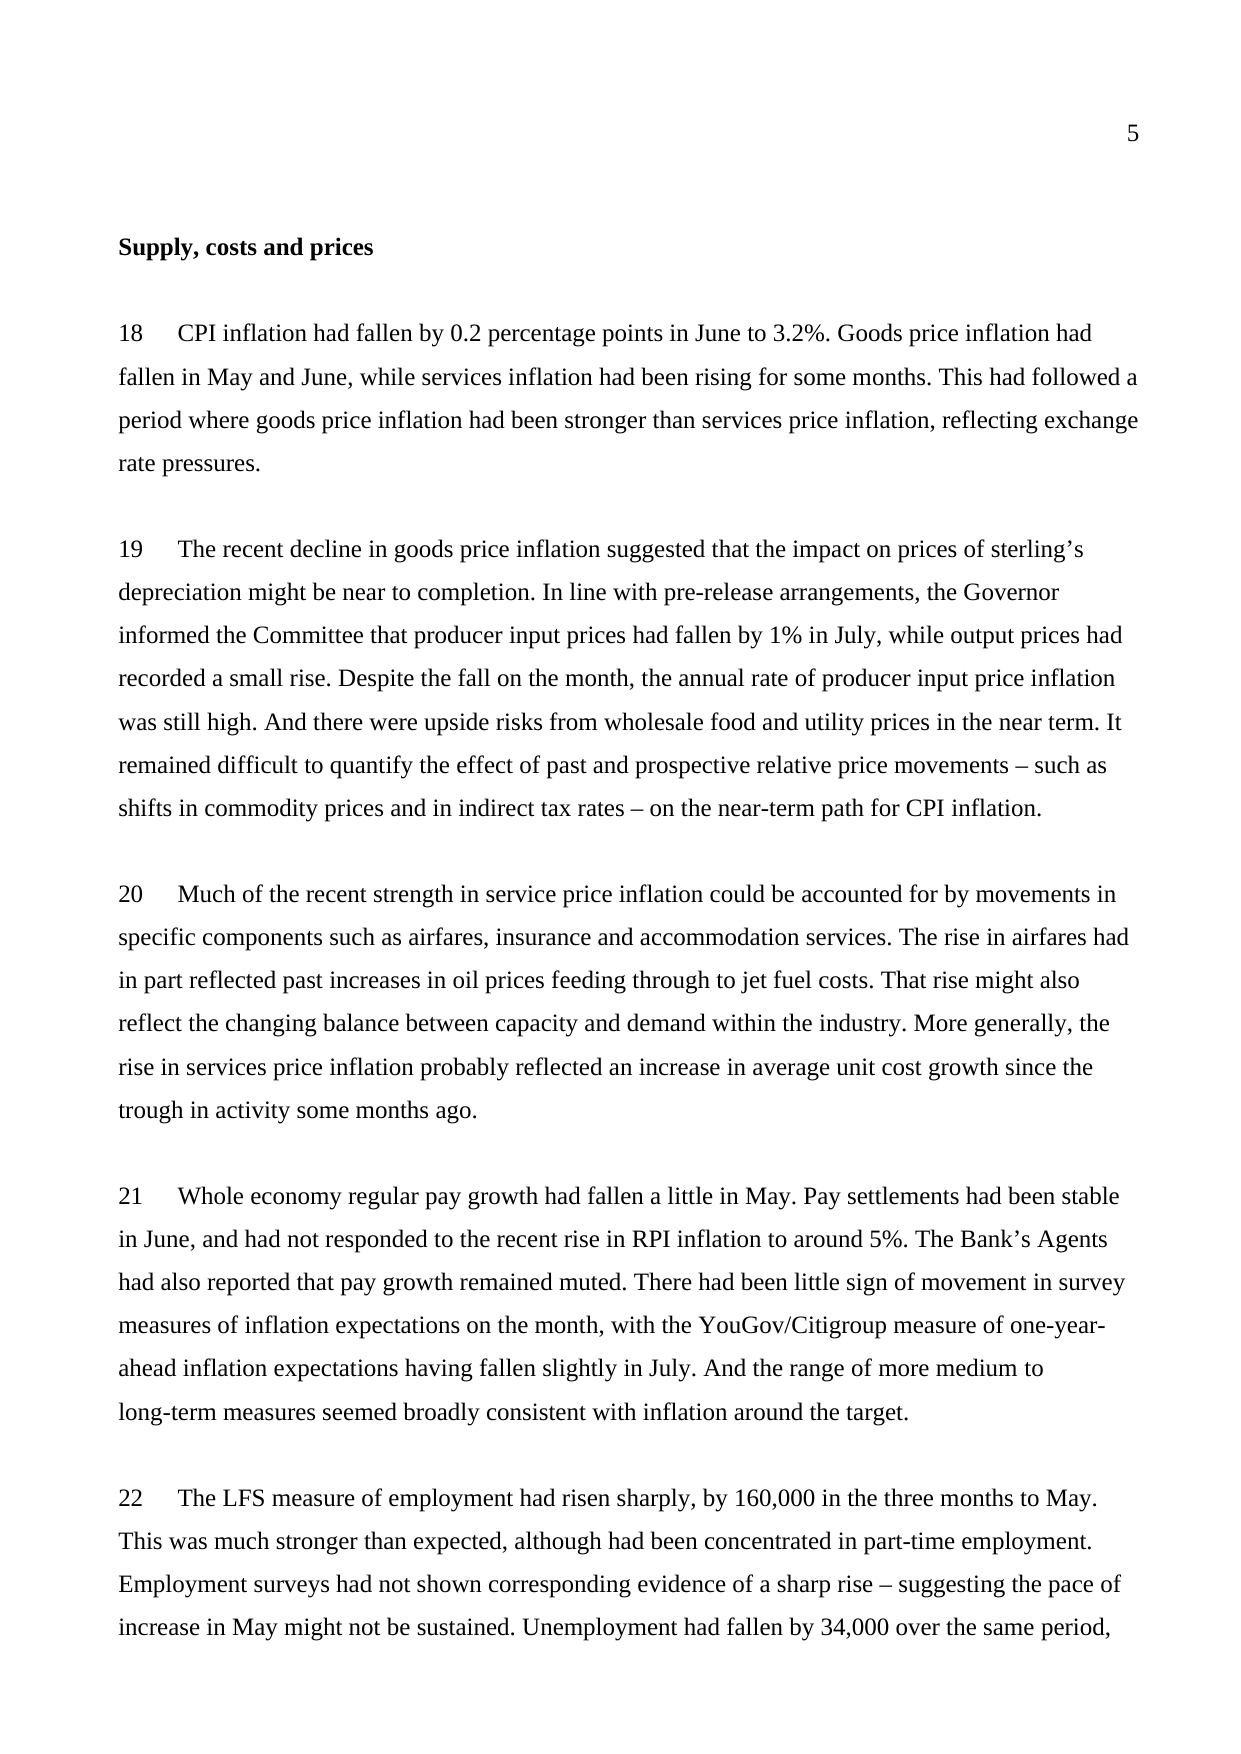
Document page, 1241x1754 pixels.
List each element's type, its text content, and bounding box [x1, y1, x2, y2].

list Whole economy regular pay growth had fallen a little in May. Pay settlements had been stable in June, and had not responded to the recent rise in RPI inflation to around 5%. The Bank’s Agents had also reported that pay growth remained muted. There had been little sign of movement in survey measures of inflation expectations on the month, with the YouGov/Citigroup measure of one-year- ahead inflation expectations having fallen slightly in July. And the range of more medium to [118, 1181, 1132, 1382]
list The recent decline in goods price inflation suggested that the impact on prices of sterling’s depreciation might be near to completion. In line with pre-release arrangements, the Governor informed the Committee that producer input prices had fallen by 1% in July, while output prices had recorded a small rise. Despite the fall on the month, the annual rate of producer input price inflation was still high. And there were upside risks from wholesale food and utility prices in the near term. It remained difficult to quantify the effect of past and prospective relative price movements – such as shifts in commodity prices and in indirect tax rates – on the near-term path for CPI inflation. [118, 534, 1135, 822]
subtitle Supply, costs and prices [118, 232, 1163, 261]
list The LFS measure of employment had risen sharply, by 160,000 in the three months to May. This was much stronger than expected, although had been concentrated in part-time employment. Employment surveys had not shown corresponding evidence of a sharp rise – suggesting the pace of increase in May might not be sustained. Unemployment had fallen by 34,000 over the same period, [118, 1483, 1122, 1641]
text long-term measures seemed broadly consistent with inflation around the target. [118, 1397, 1163, 1425]
list CPI inflation had fallen by 0.2 percentage points in June to 3.2%. Goods price inflation had fallen in May and June, while services inflation had been rising for some months. This had followed a period where goods price inflation had been stronger than services price inflation, reflecting exchange rate pressures. [118, 318, 1145, 477]
list Much of the recent strength in service price inflation could be accounted for by movements in specific components such as airfares, insurance and accommodation services. The rise in airfares had in part reflected past increases in oil prices feeding through to jet fuel costs. That rise might also reflect the changing balance between capacity and demand within the industry. More generally, the rise in services price inflation probably reflected an increase in average unit cost growth since the trough in activity some months ago. [118, 879, 1136, 1123]
